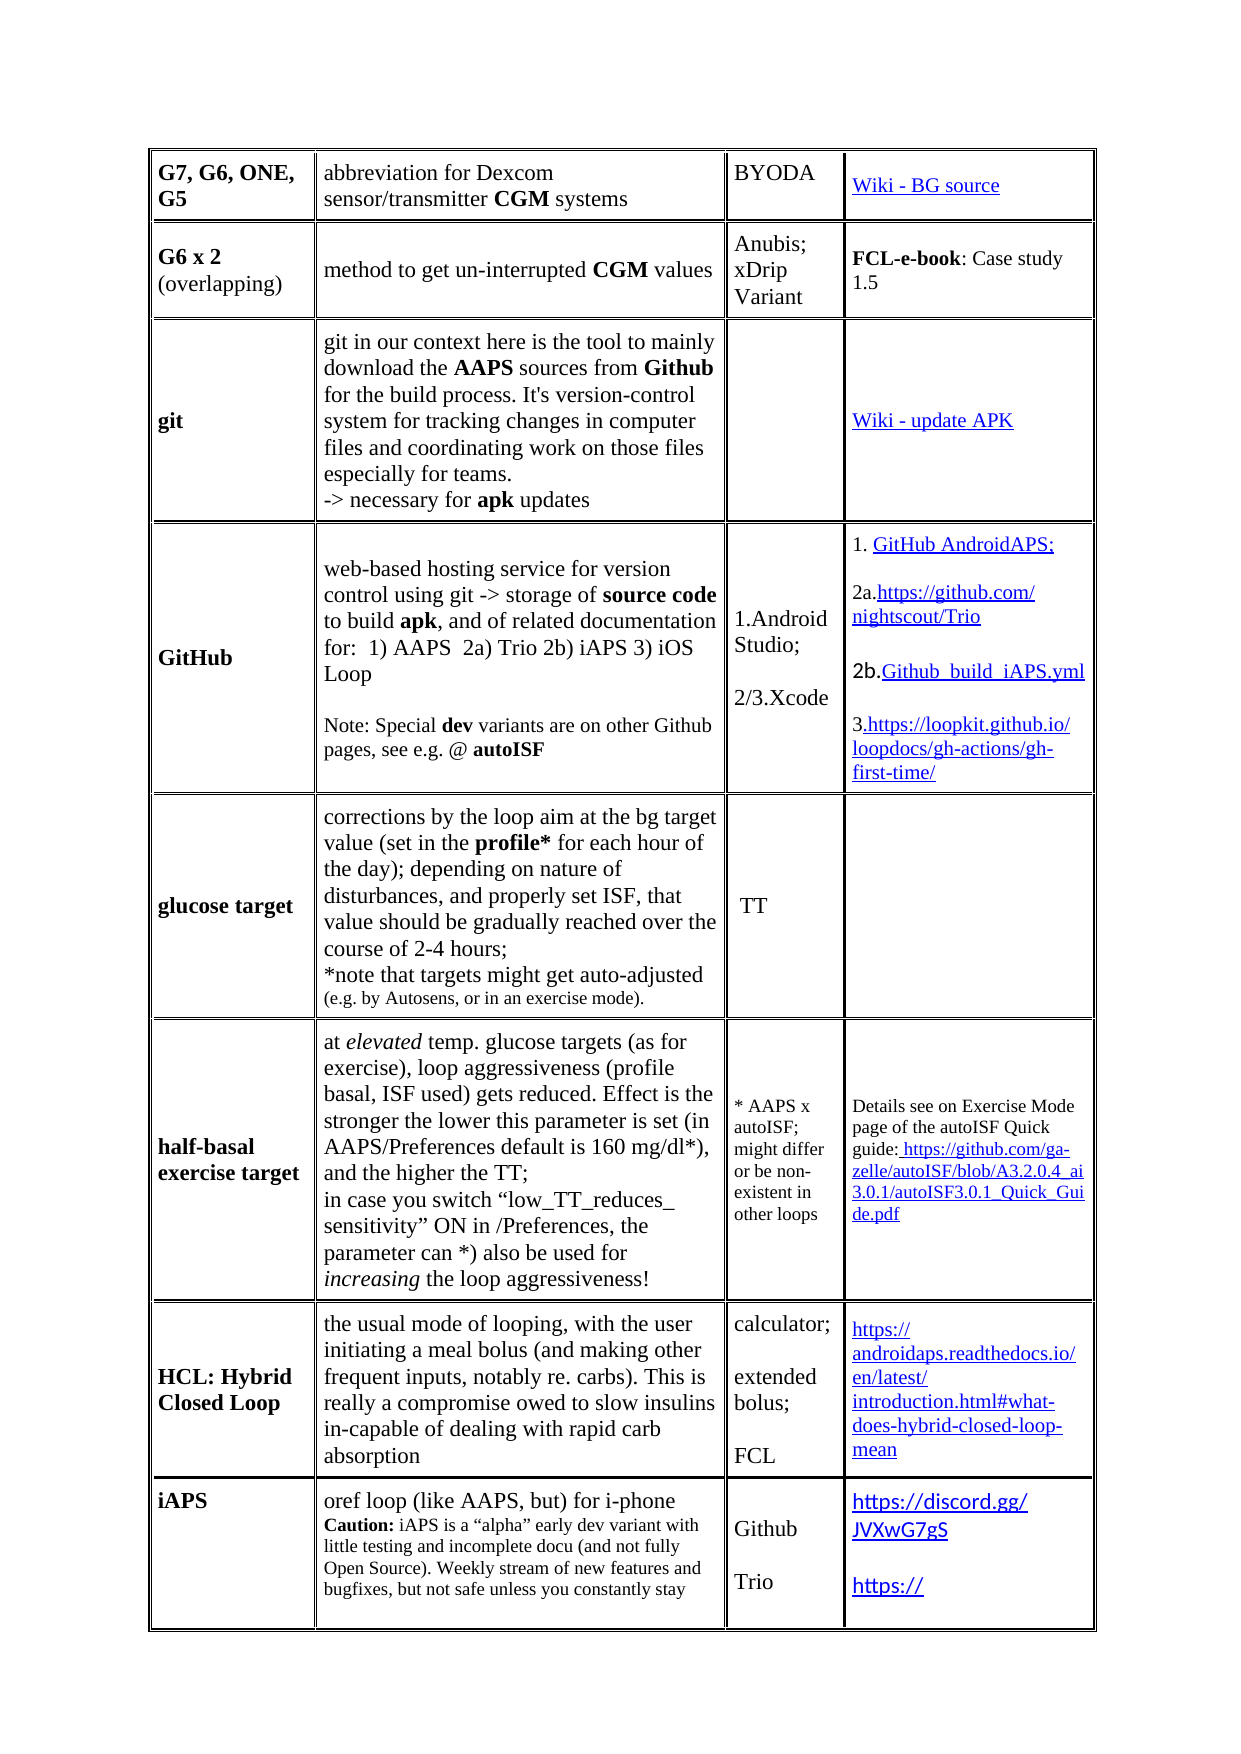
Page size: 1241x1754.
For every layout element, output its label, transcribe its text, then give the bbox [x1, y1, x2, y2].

table_cell https://androidaps.readthedocs.io/en/latest/introduction.html#what-does-hybrid-closed-loop-mean [846, 1299, 1094, 1476]
table_cell * AAPS x autoISF; might differ or be non-existent in other loops [728, 1020, 843, 1299]
table_cell G6 x 2 (overlapping) [152, 219, 314, 317]
table_cell iAPS [152, 1476, 316, 1628]
table_cell BYODA [726, 151, 844, 219]
table_cell the usual mode of looping, with the user initiating a meal bolus (and making other frequent inputs, notably re. carbs). This is really a compromise owed to slow insulins in-capable of dealing with rapid carb absorption [317, 1303, 724, 1476]
table_cell git [152, 317, 314, 520]
table_cell Details see on Exercise Mode page of the autoISF Quick guide: https://github.com/ga-zelle/autoISF/blob/A3.2.0.4_ai3.0.1/autoISF3.0.1_Quick_Guide.pdf [844, 1017, 1095, 1299]
table_cell calculator; extended bolus; FCL [728, 1303, 843, 1476]
table_cell TT [728, 795, 843, 1017]
table_cell web-based hosting service for version control using git -> storage of source code to build apk, and of related documentation for: 1) AAPS 2a) Trio 2b) iAPS 3) iOS Loop Note: Special dev variants are on other Github pages, see e.g. @ autoISF [317, 524, 724, 792]
table_cell glucose target [150, 792, 316, 1017]
table_cell GitHub [152, 520, 314, 792]
table_cell at elevated temp. glucose targets (as for exercise), loop aggressiveness (profile basal, ISF used) gets reduced. Effect is the stronger the lower this parameter is set (in AAPS/Preferences default is 160 mg/dl*), and the higher the TT; in case you switch “low_TT_reduces_ sensitivity” ON in /Preferences, the parameter can *) also be used for increasing the loop aggressiveness! [317, 1020, 724, 1299]
table_cell corrections by the loop aim at the bg target value (set in the profile* for each hour of the day); depending on nature of disturbances, and properly set ISF, that value should be gradually reached over the course of 2-4 hours; *note that targets might get auto-adjusted (e.g. by Autosens, or in an exercise mode). [317, 795, 724, 1017]
table_cell G7, G6, ONE, G5 [152, 151, 316, 219]
table_cell Wiki - BG source [844, 151, 1093, 219]
table_cell Wiki - update APK [846, 317, 1094, 520]
table_cell FCL-e-book: Case study 1.5 [846, 219, 1094, 317]
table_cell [316, 1476, 726, 1628]
table_cell HCL: Hybrid Closed Loop [152, 1299, 314, 1476]
table_cell [844, 792, 1095, 1017]
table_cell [726, 1479, 844, 1628]
table_cell Anubis; xDrip Variant [728, 223, 843, 317]
table_cell [728, 320, 843, 520]
table_cell method to get un-interrupted CGM values [317, 223, 724, 317]
table_cell half-basal exercise target [150, 1017, 316, 1299]
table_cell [844, 1476, 1093, 1628]
table_cell abbreviation for Dexcom sensor/transmitter CGM systems [316, 149, 726, 219]
table_cell 1.Android Studio; 2/3.Xcode [728, 524, 843, 792]
table_cell 1. GitHub AndroidAPS; 2a.https://github.com/nightscout/Trio 2b.Github_build_iAPS.yml 3.https://loopkit.github.io/loopdocs/gh-actions/gh-first-time/ [846, 520, 1094, 792]
table_cell git in our context here is the tool to mainly download the AAPS sources from Github for the build process. It's version-control system for tracking changes in computer files and coordinating work on those files especially for teams. -> necessary for apk updates [317, 320, 724, 520]
